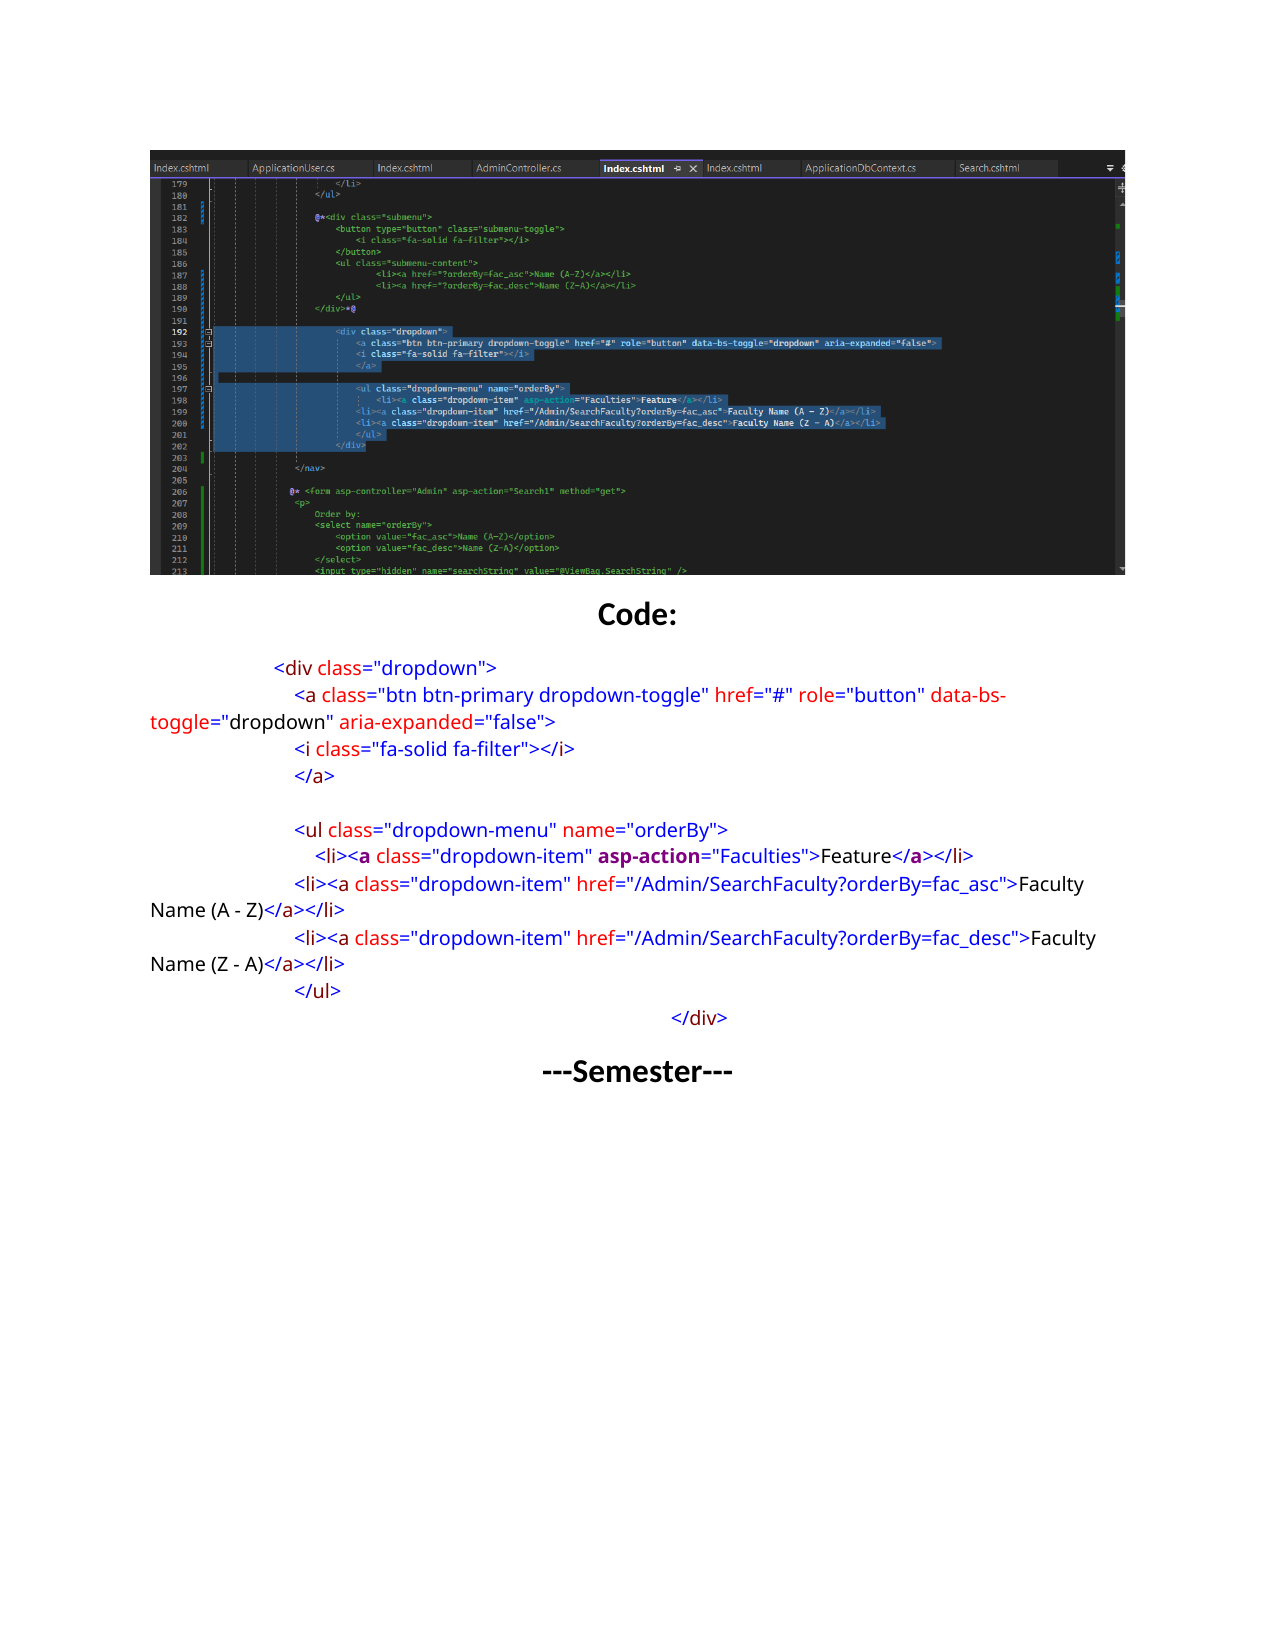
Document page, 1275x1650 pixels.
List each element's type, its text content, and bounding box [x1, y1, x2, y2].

text <li><a class="dropdown-item" asp-action="Faculties">Feature</a></li> [150, 843, 1125, 870]
text <div class="dropdown"> [150, 654, 1125, 681]
text Code: [150, 593, 1125, 634]
text </ul> [150, 978, 1125, 1005]
text </a> [150, 762, 1125, 789]
text <li><a class="dropdown-item" href="/Admin/SearchFaculty?orderBy=fac_desc">Faculty Name (Z - A)</a></li> [150, 924, 1125, 978]
text <li><a class="dropdown-item" href="/Admin/SearchFaculty?orderBy=fac_asc">Faculty Name (A - Z)</a></li> [150, 870, 1125, 924]
text <a class="btn btn-primary dropdown-toggle" href="#" role="button" data-bs-toggle="dropdown" aria-expanded="false"> [150, 681, 1125, 735]
text <i class="fa-solid fa-filter"></i> [150, 735, 1125, 762]
text </div> [150, 1005, 1125, 1032]
text ---Semester--- [150, 1050, 1125, 1091]
picture [150, 150, 1125, 575]
text <ul class="dropdown-menu" name="orderBy"> [150, 816, 1125, 843]
